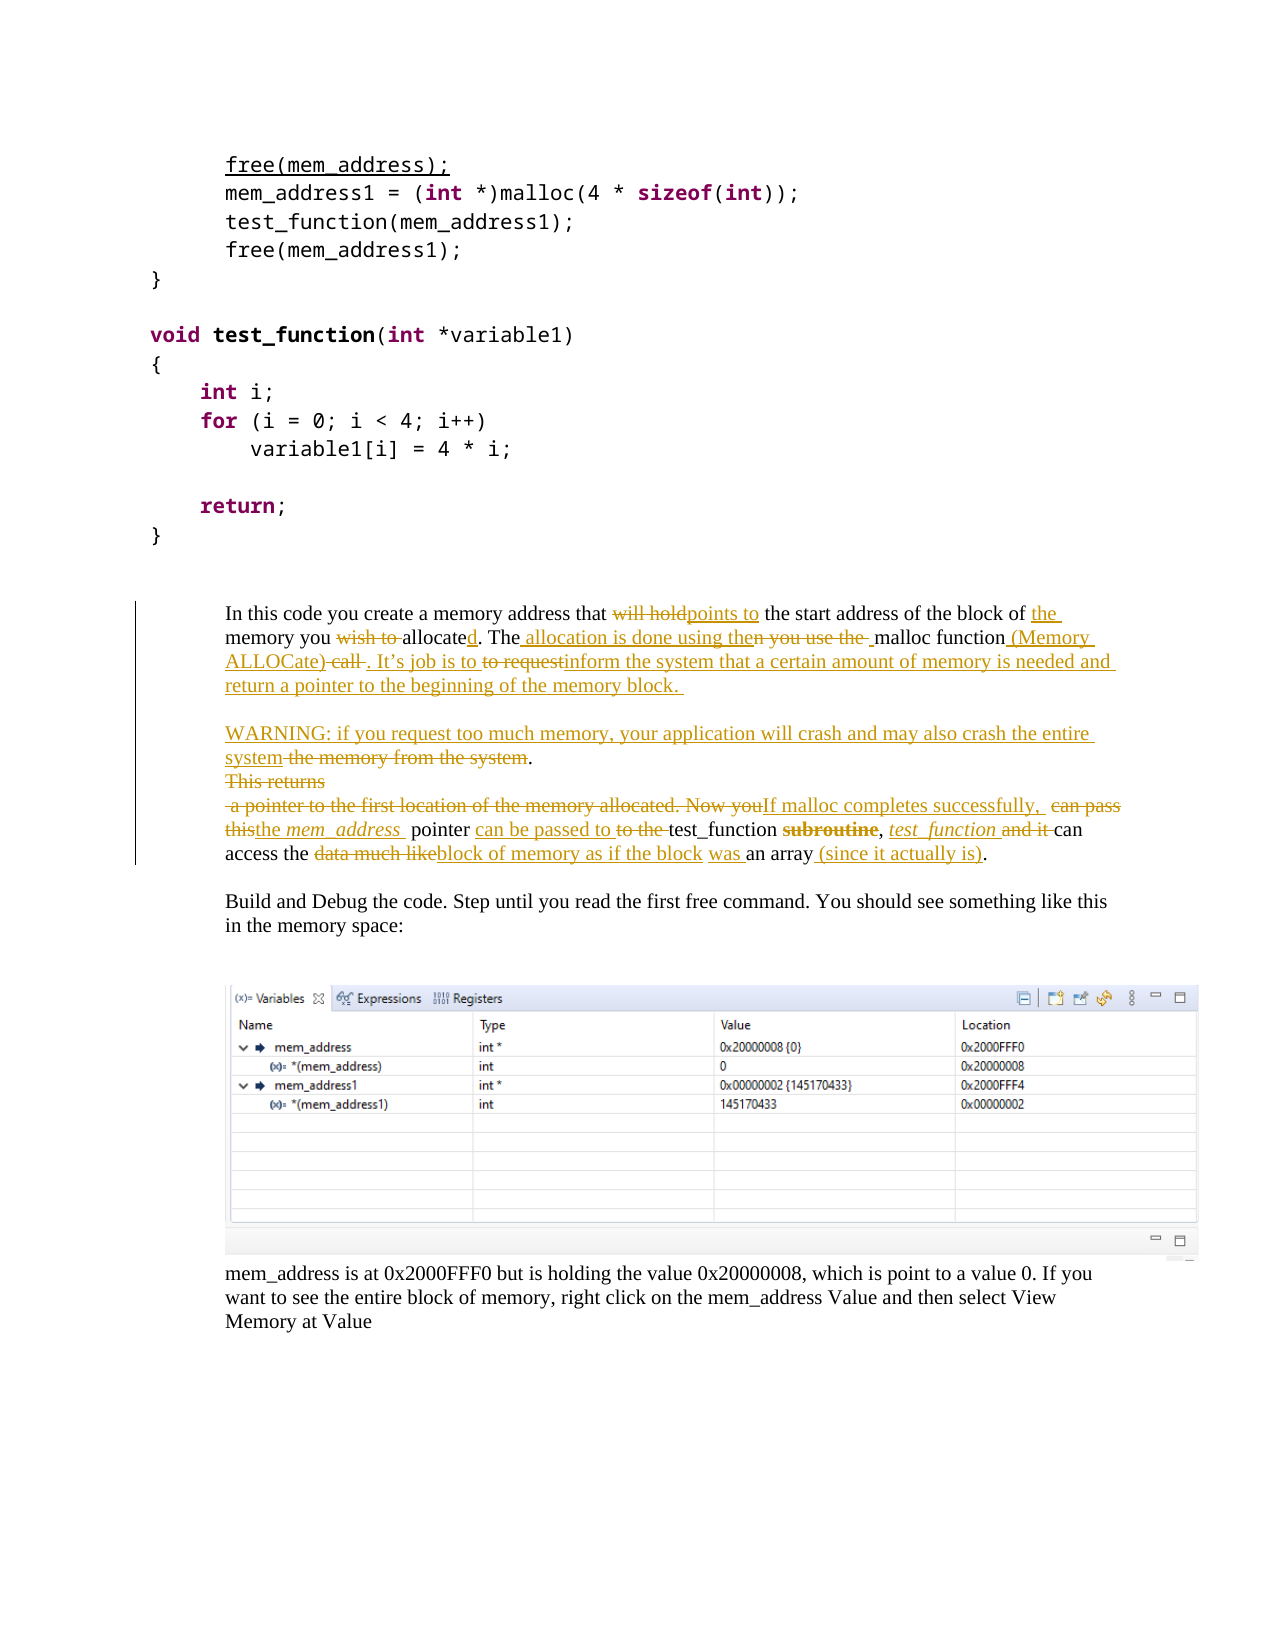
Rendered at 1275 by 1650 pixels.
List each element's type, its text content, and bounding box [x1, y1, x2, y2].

text In this code you create a memory address that the start address of the block of memory you allocate. Themalloc function [225, 601, 1125, 697]
text Build and Debug the code. Step until you read the first free command. You should see something like this in the memory space: [225, 889, 1125, 937]
text void test_function(int *variable1) [150, 321, 1125, 349]
text free(mem_address1); [150, 235, 1125, 264]
text int i; [150, 377, 1125, 406]
text } [150, 520, 1125, 548]
text } [150, 264, 1125, 292]
text return; [150, 491, 1125, 520]
text mem_address is at 0x2000FFF0 but is holding the value 0x20000008, which is point to a value 0. If you want to see the entire block of memory, right click on the mem_address Value and then select View Memory at Value [225, 1261, 1125, 1333]
text pointer test_function subroutine, can access the an array. [225, 793, 1125, 865]
text mem_address1 = (int *)malloc(4 * sizeof(int)); [150, 178, 1125, 207]
picture [225, 985, 1199, 1261]
text free(mem_address); [150, 150, 1125, 178]
text for (i = 0; i < 4; i++) [150, 406, 1125, 434]
text . [225, 721, 1125, 769]
text test_function(mem_address1); [150, 207, 1125, 235]
text variable1[i] = 4 * i; [150, 434, 1125, 463]
text { [150, 349, 1125, 377]
